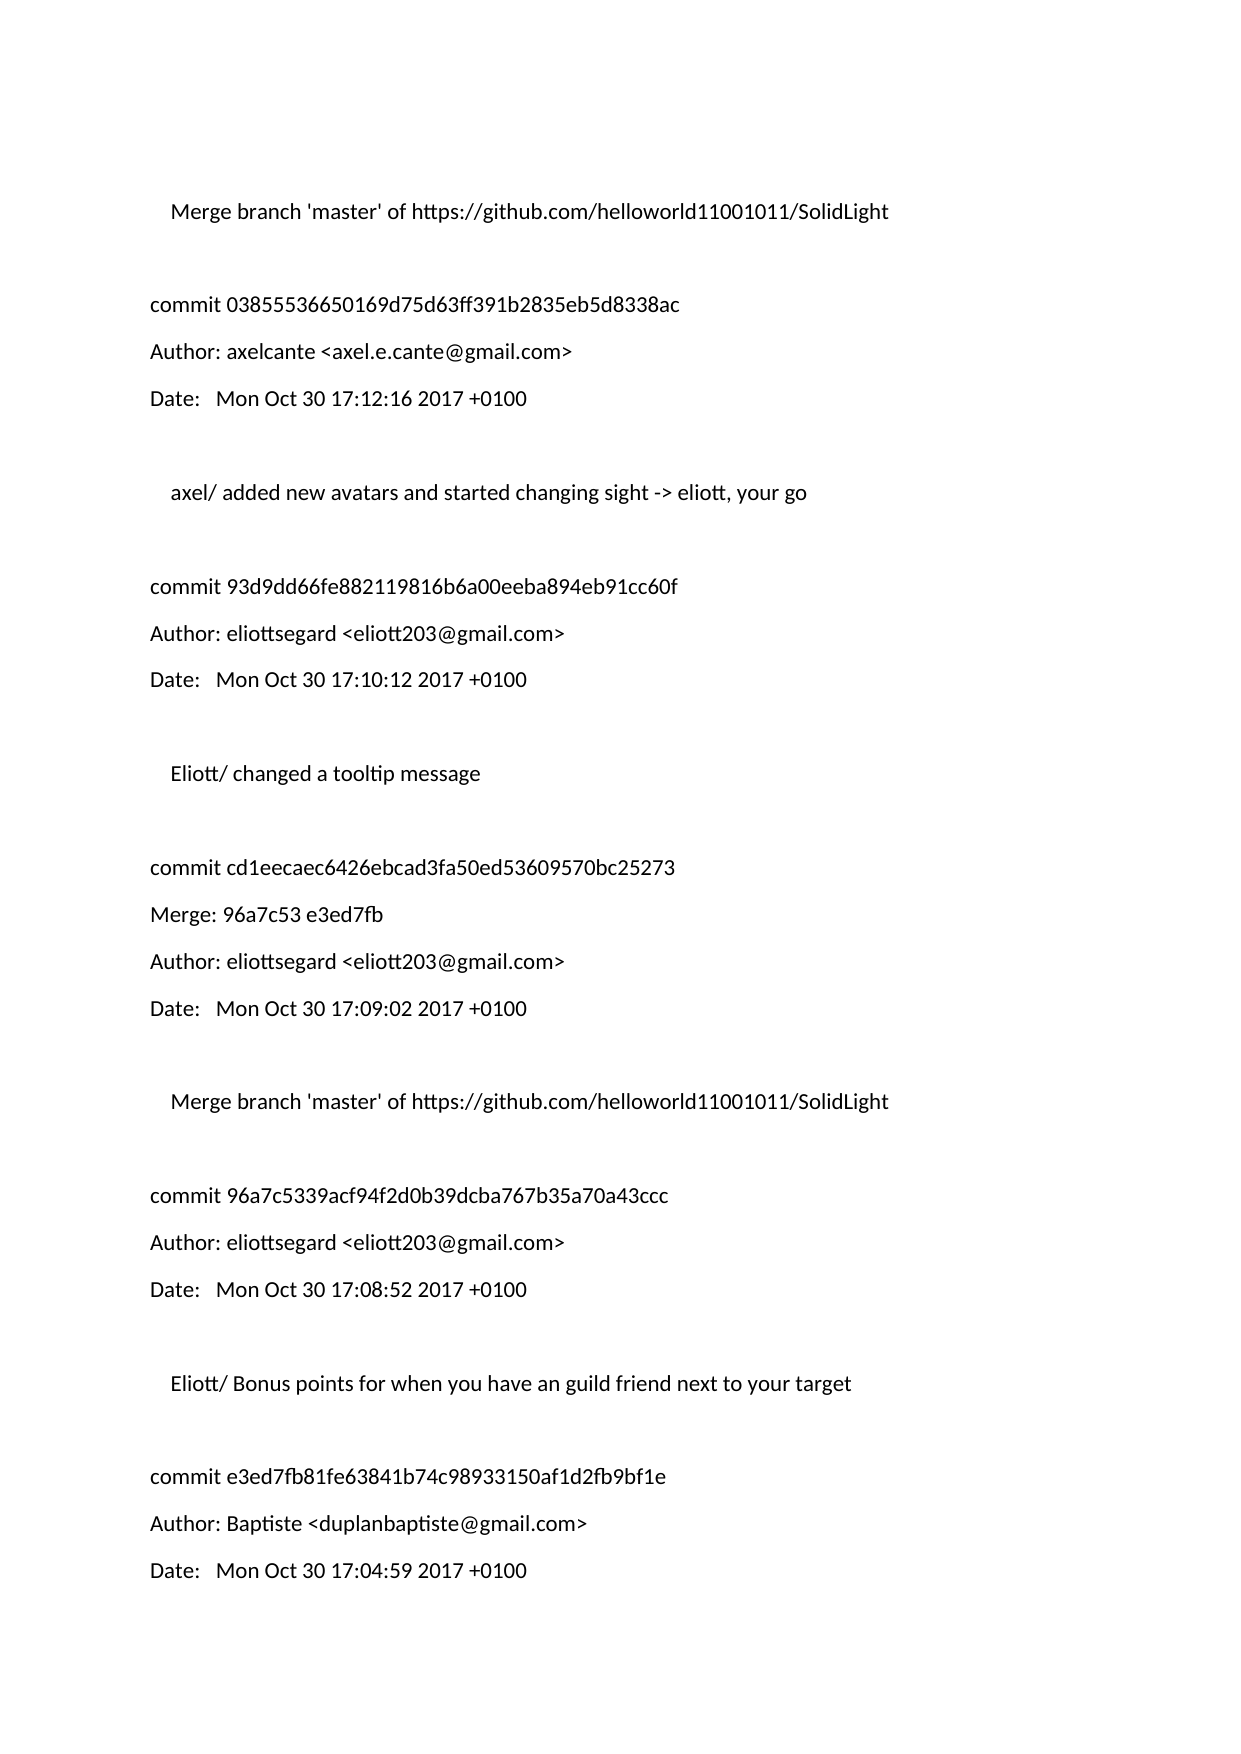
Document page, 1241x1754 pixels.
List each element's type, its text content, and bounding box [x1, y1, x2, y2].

text commit 96a7c5339acf94f2d0b39dcba767b35a70a43ccc [150, 1181, 1090, 1209]
text axel/ added new avatars and started changing sight -> eliott, your go [150, 478, 1090, 506]
text Author: eliottsegard <eliott203@gmail.com> [150, 947, 1090, 975]
text Date: Mon Oct 30 17:12:16 2017 +0100 [150, 384, 1090, 412]
text Date: Mon Oct 30 17:04:59 2017 +0100 [150, 1556, 1090, 1584]
text commit 03855536650169d75d63ff391b2835eb5d8338ac [150, 291, 1090, 319]
text Eliott/ Bonus points for when you have an guild friend next to your target [150, 1369, 1090, 1397]
text Eliott/ changed a tooltip message [150, 759, 1090, 787]
text Author: eliottsegard <eliott203@gmail.com> [150, 1228, 1090, 1256]
text Author: eliottsegard <eliott203@gmail.com> [150, 619, 1090, 647]
text Date: Mon Oct 30 17:08:52 2017 +0100 [150, 1275, 1090, 1303]
text commit e3ed7fb81fe63841b74c98933150af1d2fb9bf1e [150, 1462, 1090, 1491]
text Merge branch 'master' of https://github.com/helloworld11001011/SolidLight [150, 197, 1090, 225]
text Merge branch 'master' of https://github.com/helloworld11001011/SolidLight [150, 1087, 1090, 1116]
text Date: Mon Oct 30 17:09:02 2017 +0100 [150, 994, 1090, 1022]
text Date: Mon Oct 30 17:10:12 2017 +0100 [150, 666, 1090, 694]
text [150, 337, 1090, 366]
text Merge: 96a7c53 e3ed7fb [150, 900, 1090, 928]
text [150, 1509, 1090, 1537]
text commit cd1eecaec6426ebcad3fa50ed53609570bc25273 [150, 853, 1090, 881]
text commit 93d9dd66fe882119816b6a00eeba894eb91cc60f [150, 572, 1090, 600]
